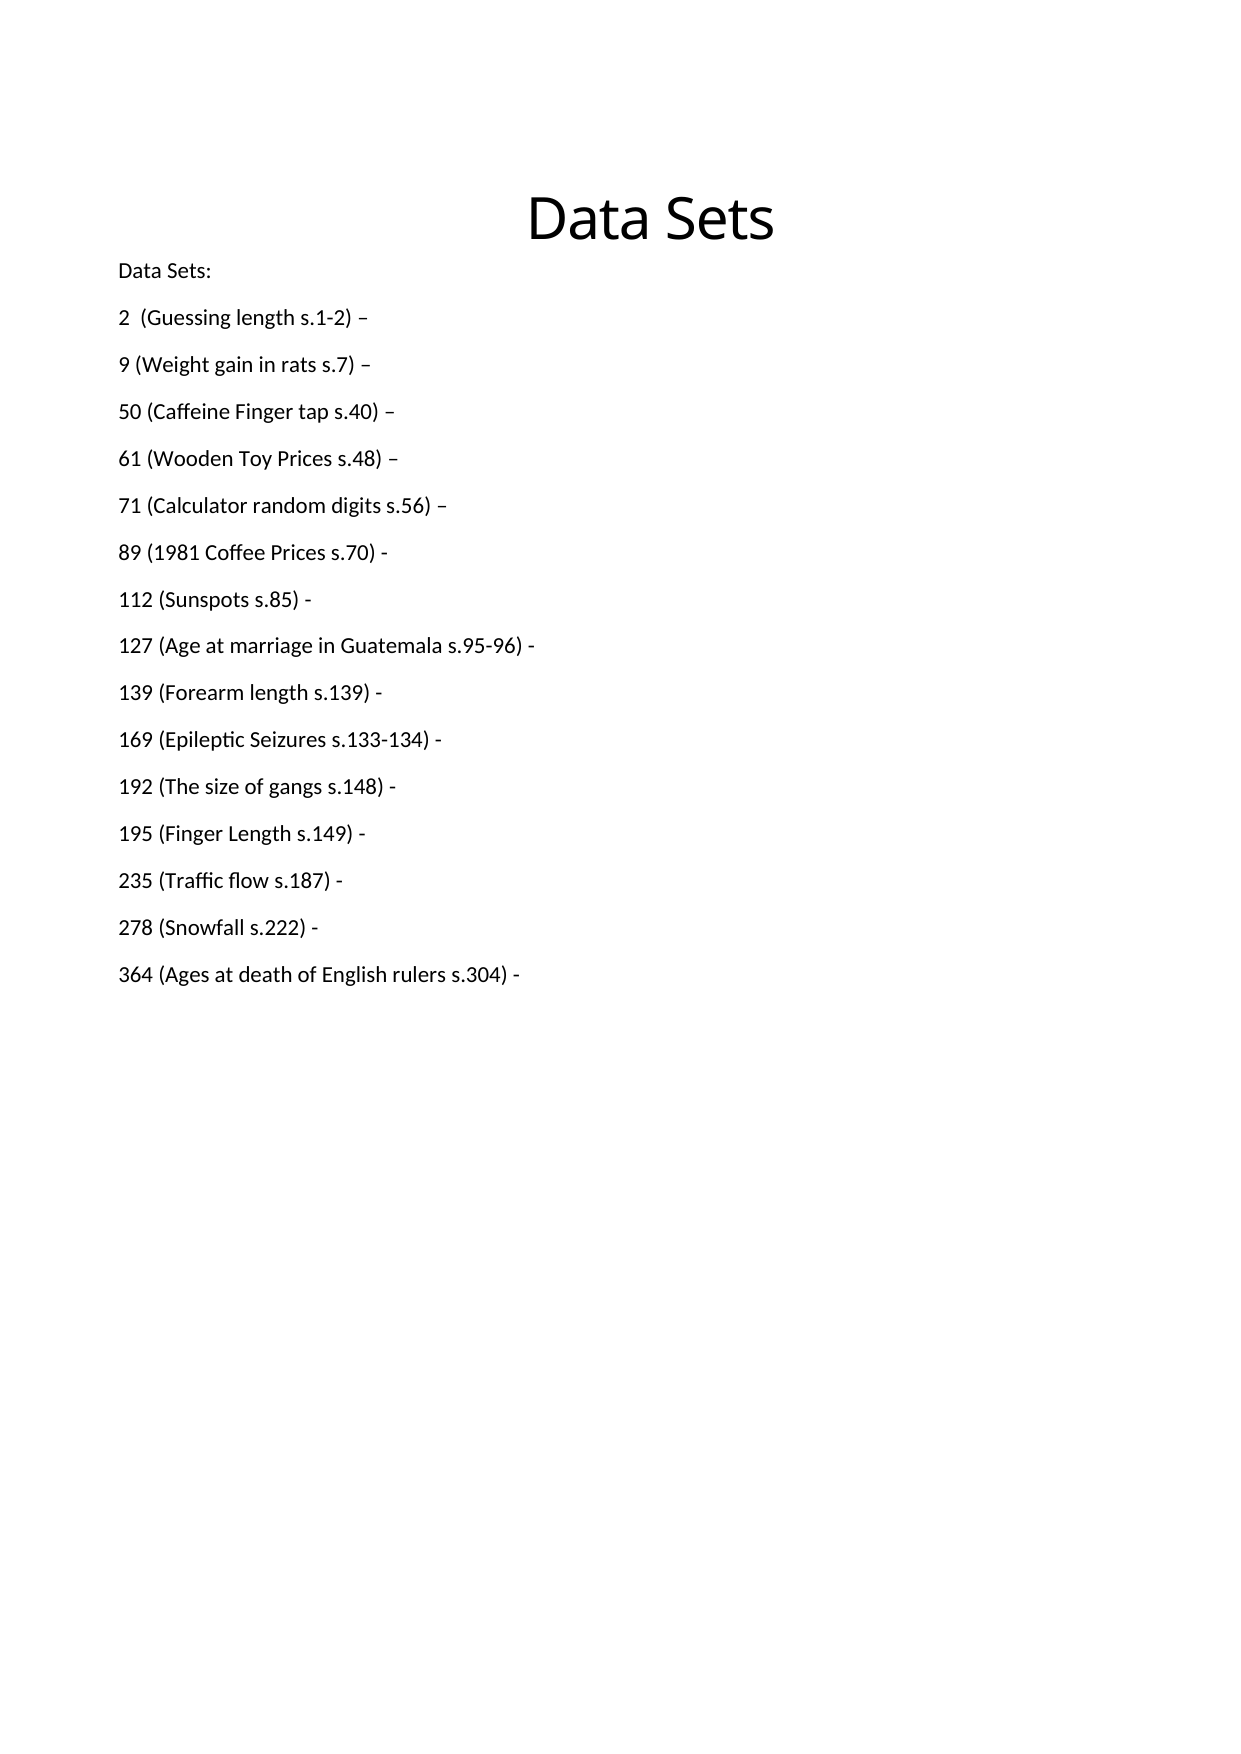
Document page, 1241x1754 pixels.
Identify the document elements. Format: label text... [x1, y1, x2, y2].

text 127 (Age at marriage in Guatemala s.95-96) - [118, 632, 1122, 660]
text 50 (Caffeine Finger tap s.40) – [118, 397, 1122, 425]
text Data Sets: [118, 257, 1122, 285]
text 71 (Calculator random digits s.56) – [118, 491, 1122, 519]
title Data Sets [118, 177, 1122, 257]
text 89 (1981 Coffee Prices s.70) - [118, 538, 1122, 566]
text 195 (Finger Length s.149) - [118, 819, 1122, 847]
text 9 (Weight gain in rats s.7) – [118, 350, 1122, 378]
text 235 (Traffic flow s.187) - [118, 866, 1122, 894]
text 278 (Snowfall s.222) - [118, 913, 1122, 941]
text 169 (Epileptic Seizures s.133-134) - [118, 725, 1122, 753]
text 139 (Forearm length s.139) - [118, 678, 1122, 707]
text 192 (The size of gangs s.148) - [118, 772, 1122, 800]
text 2 (Guessing length s.1-2) – [118, 303, 1122, 332]
text 112 (Sunspots s.85) - [118, 585, 1122, 613]
text 61 (Wooden Toy Prices s.48) – [118, 444, 1122, 472]
text 364 (Ages at death of English rulers s.304) - [118, 960, 1122, 988]
